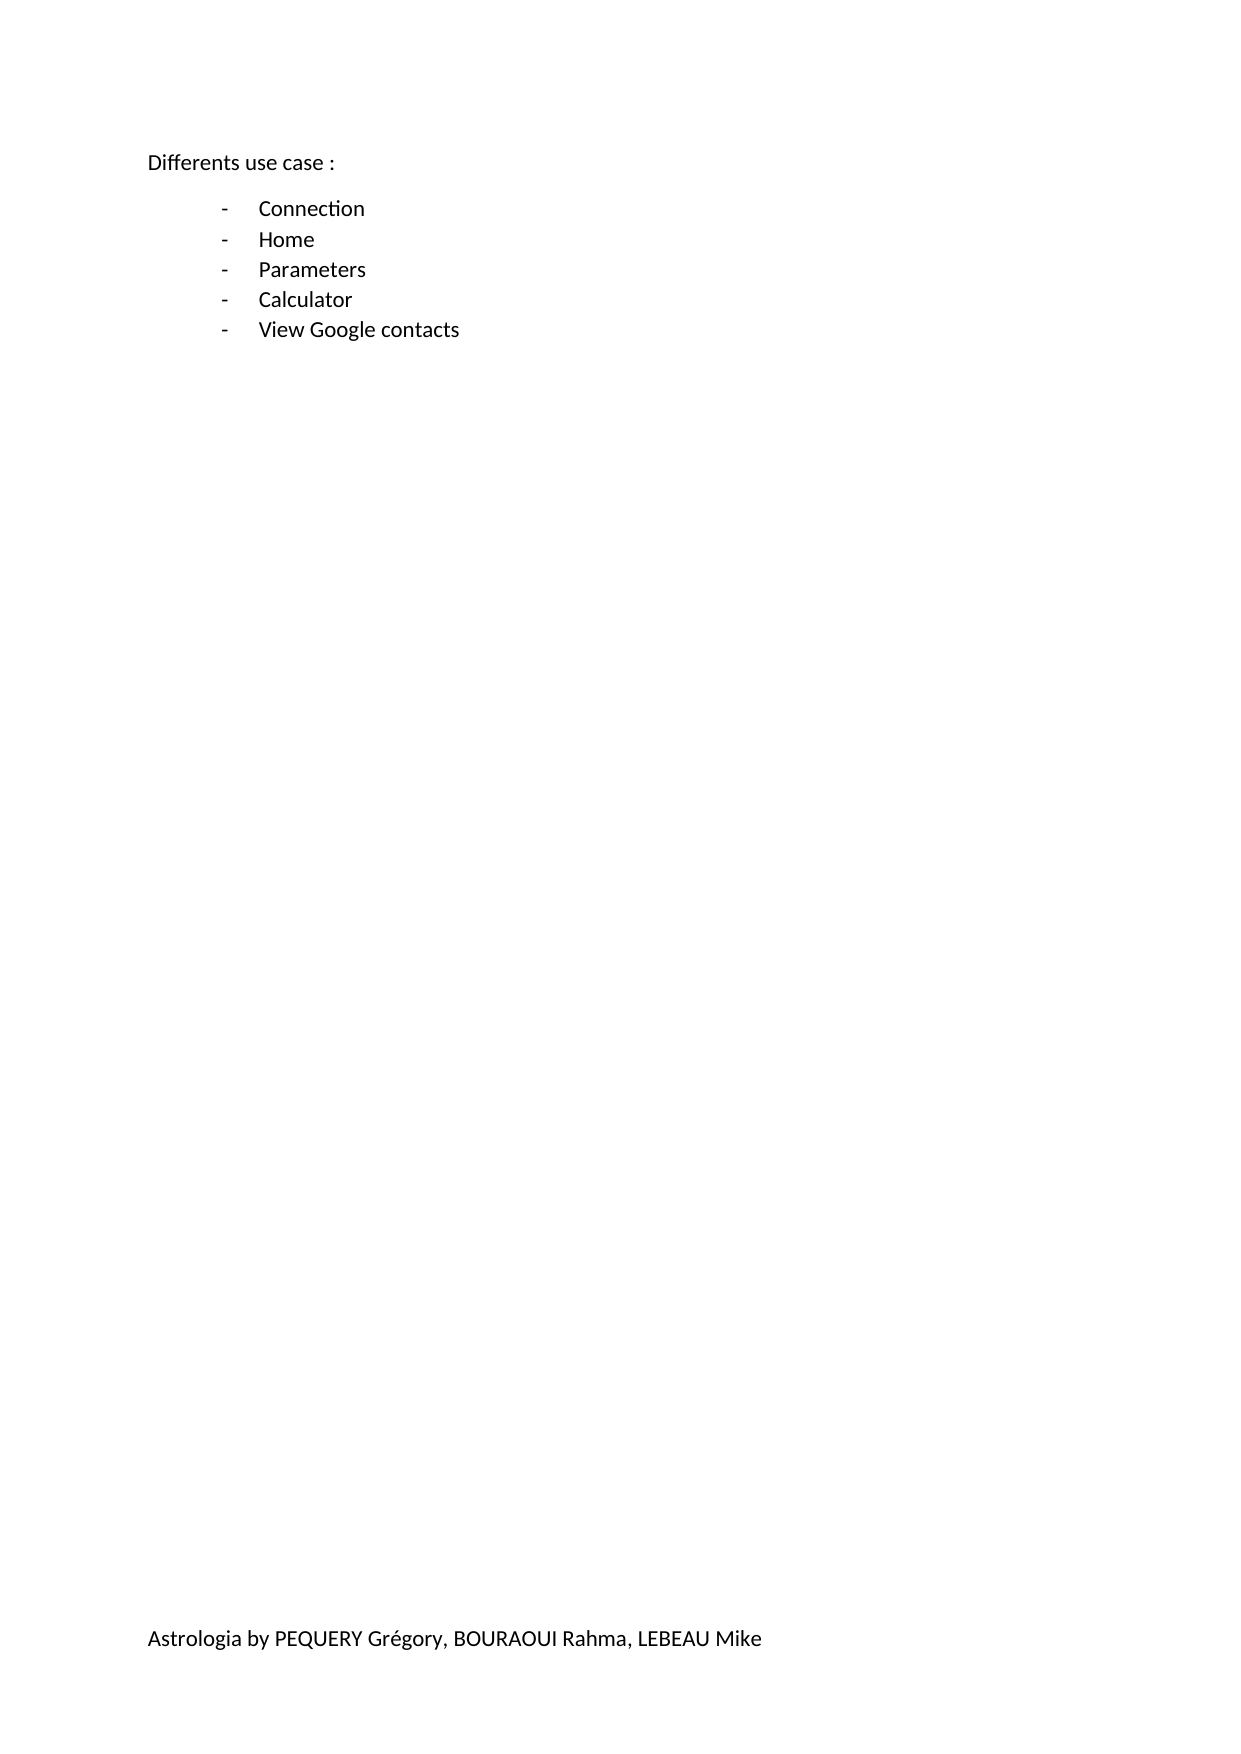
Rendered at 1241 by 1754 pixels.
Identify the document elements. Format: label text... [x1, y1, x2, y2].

list View Google contacts [221, 315, 1093, 343]
list Connection [221, 194, 1093, 222]
text Differents use case : [148, 148, 1093, 176]
list Calculator [221, 285, 1093, 313]
list Home [221, 225, 1093, 253]
list Parameters [221, 255, 1093, 283]
